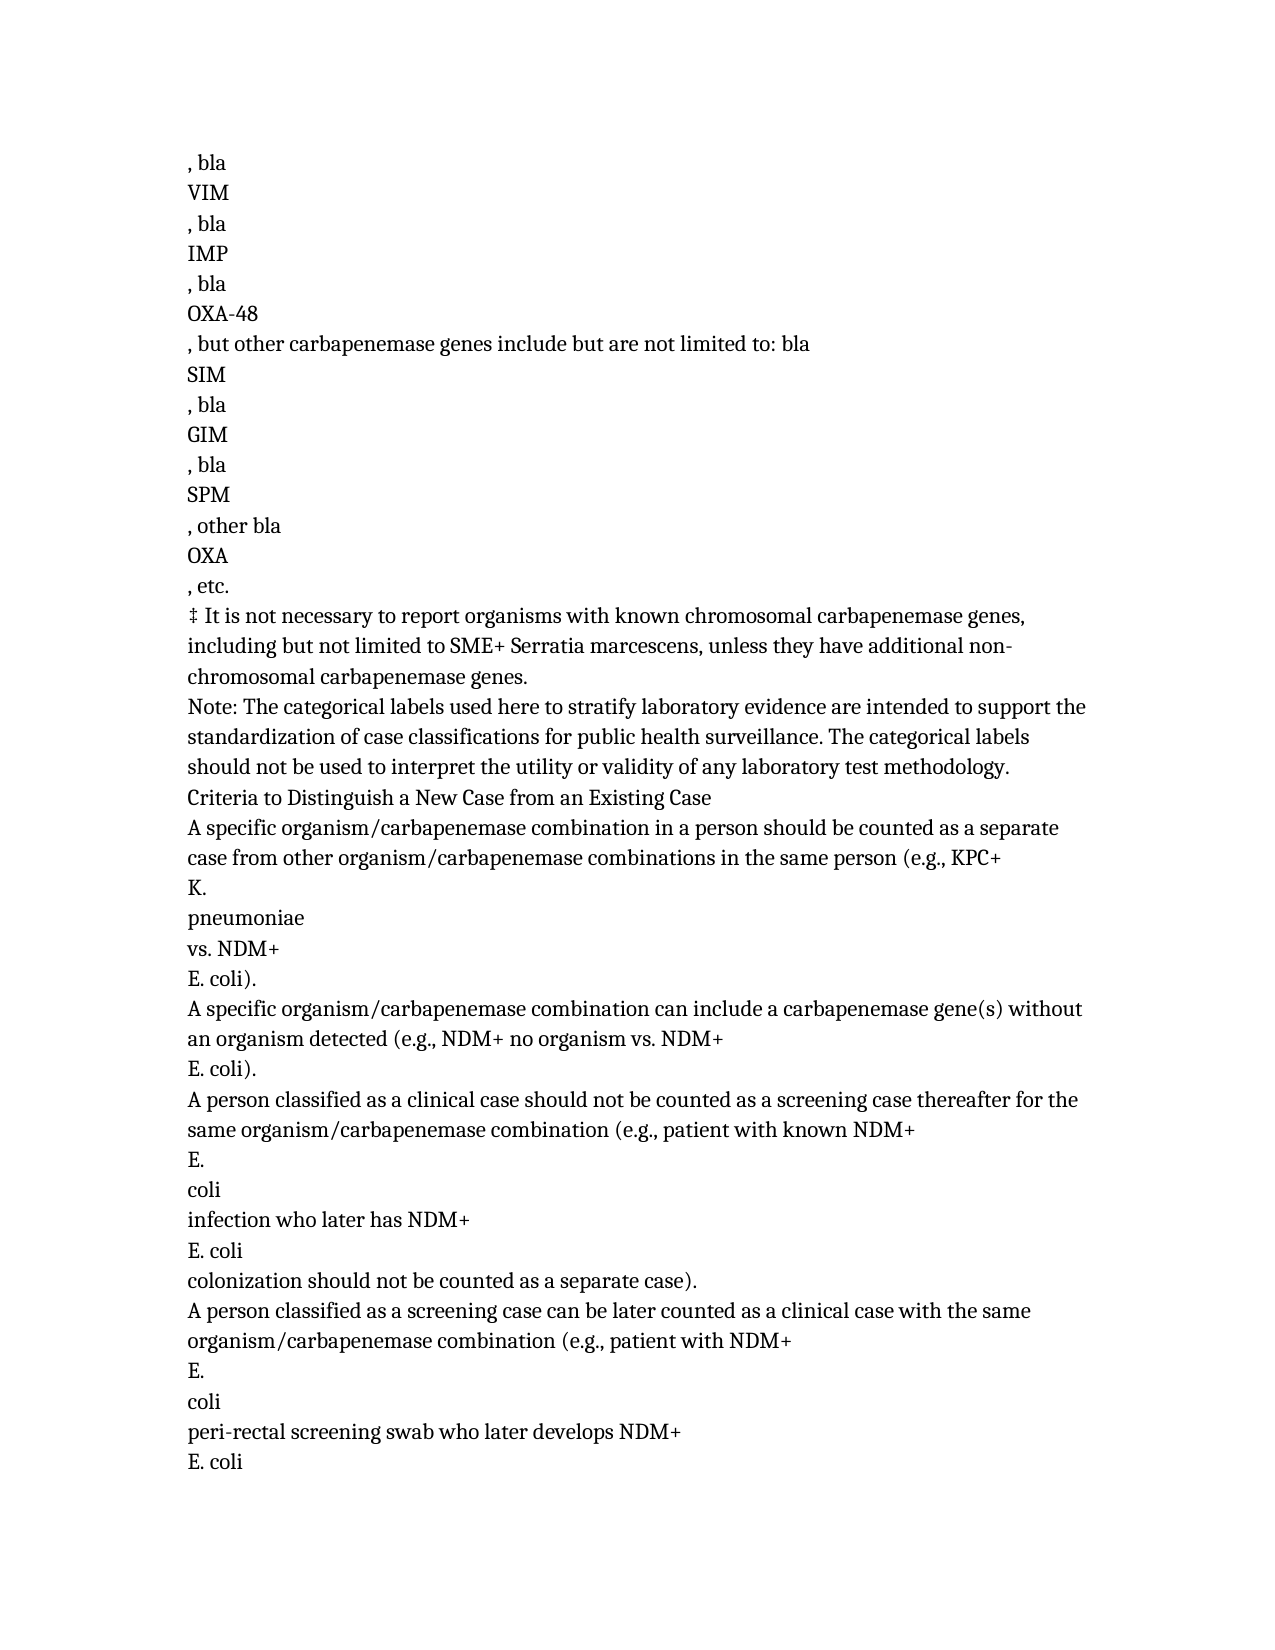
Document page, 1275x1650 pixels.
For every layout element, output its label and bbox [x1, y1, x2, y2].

text [187, 150, 1087, 1475]
